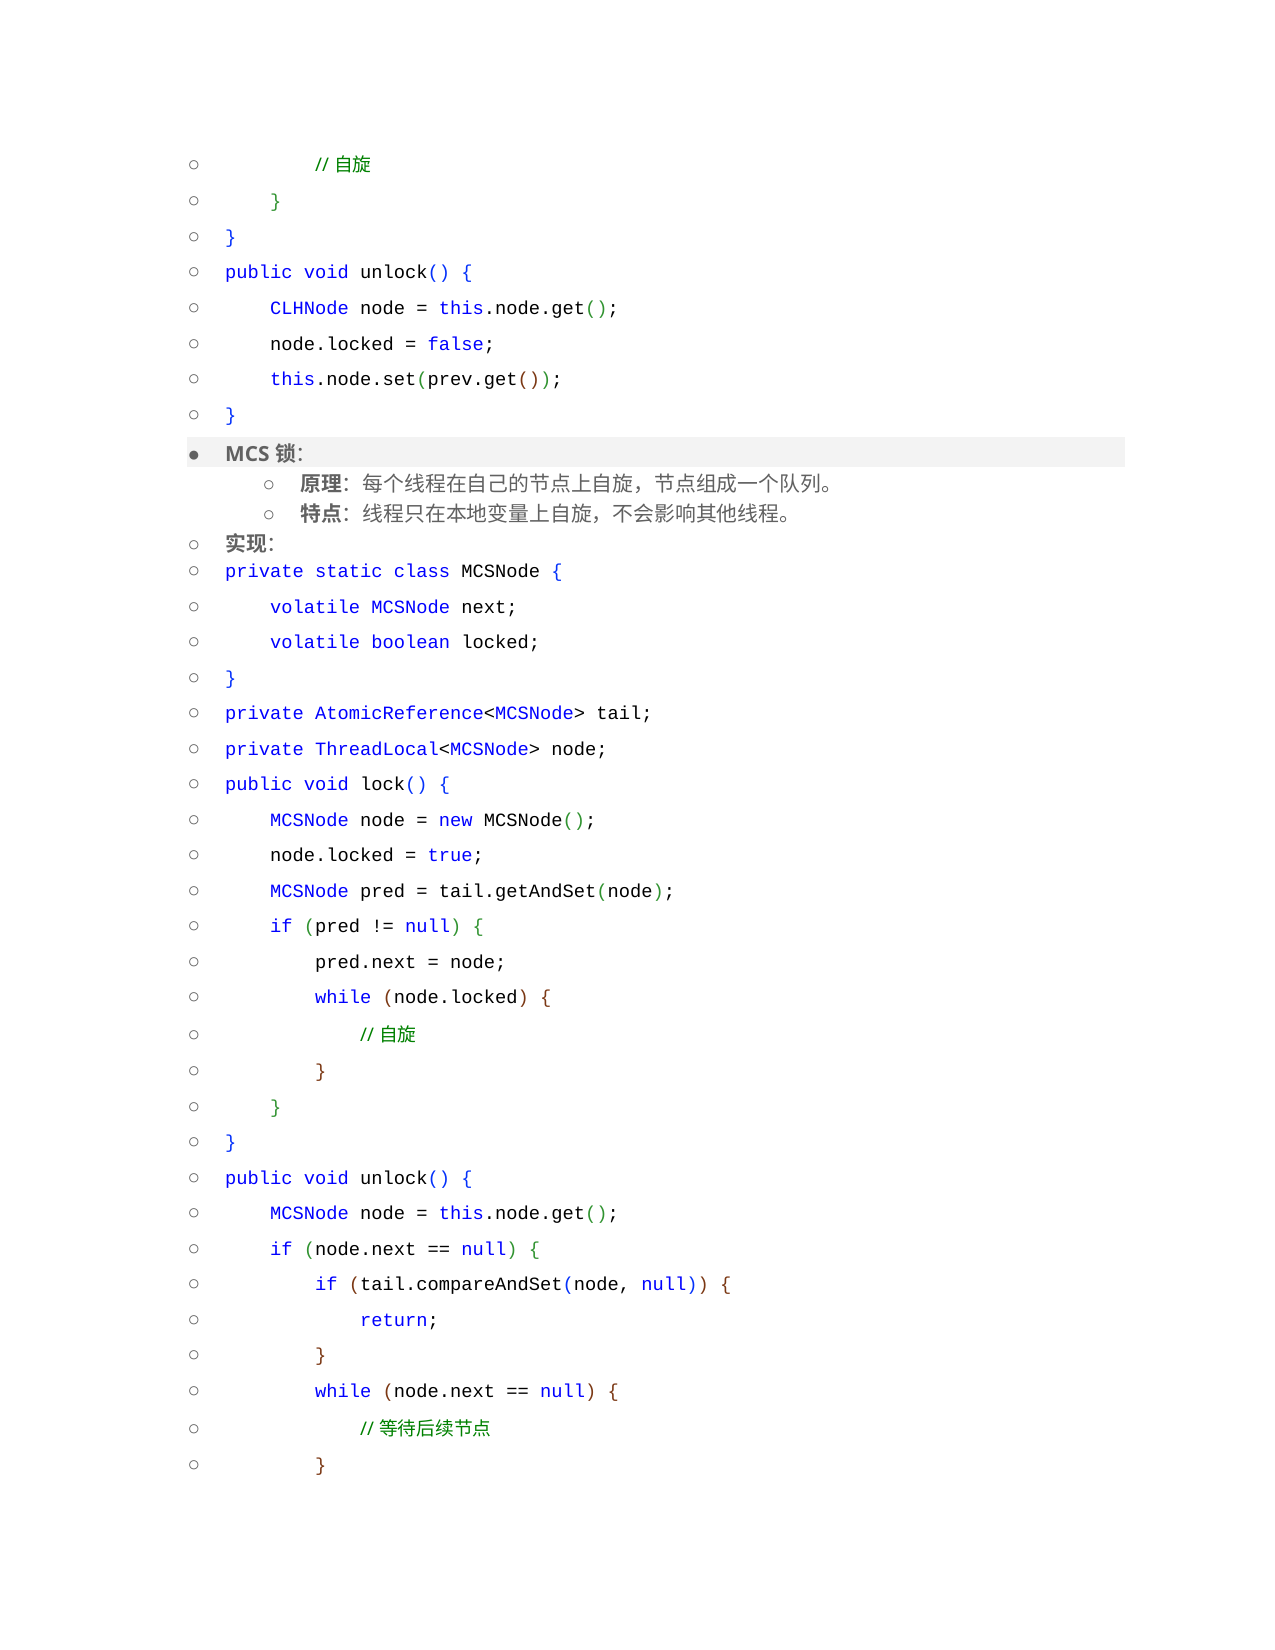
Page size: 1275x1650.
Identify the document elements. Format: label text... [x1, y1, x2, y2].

list public void lock() { [187, 771, 1125, 796]
list // 自旋 [187, 1020, 1125, 1047]
list } [187, 224, 1125, 249]
list // 等待后续节点 [187, 1413, 1125, 1440]
list private static class MCSNode { [187, 558, 1125, 583]
list } [187, 1129, 1125, 1154]
list 实现： [187, 528, 1125, 558]
list } [187, 188, 1125, 213]
list if (node.next == null) { [187, 1236, 1125, 1261]
list if (tail.compareAndSet(node, null)) { [187, 1271, 1125, 1296]
list if (pred != null) { [187, 913, 1125, 938]
list volatile MCSNode next; [187, 593, 1125, 619]
list while (node.locked) { [187, 984, 1125, 1009]
list pred.next = node; [187, 949, 1125, 974]
list private ThreadLocal<MCSNode> node; [187, 736, 1125, 761]
list MCSNode node = this.node.get(); [187, 1200, 1125, 1225]
list } [187, 664, 1125, 690]
list volatile boolean locked; [187, 629, 1125, 654]
list } [187, 1342, 1125, 1367]
list MCSNode node = new MCSNode(); [187, 807, 1125, 832]
list 特点：线程只在本地变量上自旋，不会影响其他线程。 [262, 497, 1125, 528]
list // 自旋 [187, 150, 1125, 177]
list this.node.set(prev.get()); [187, 366, 1125, 391]
list } [187, 1058, 1125, 1083]
list MCSNode pred = tail.getAndSet(node); [187, 878, 1125, 903]
list node.locked = false; [187, 330, 1125, 356]
list public void unlock() { [187, 259, 1125, 284]
list } [187, 401, 1125, 427]
list node.locked = true; [187, 842, 1125, 867]
list return; [187, 1307, 1125, 1332]
list while (node.next == null) { [187, 1378, 1125, 1403]
list MCS 锁： [187, 437, 1125, 467]
list public void unlock() { [187, 1164, 1125, 1190]
list private AtomicReference<MCSNode> tail; [187, 700, 1125, 725]
list 原理：每个线程在自己的节点上自旋，节点组成一个队列。 [262, 467, 1125, 497]
list CLHNode node = this.node.get(); [187, 295, 1125, 320]
list } [187, 1452, 1125, 1477]
list } [187, 1093, 1125, 1119]
